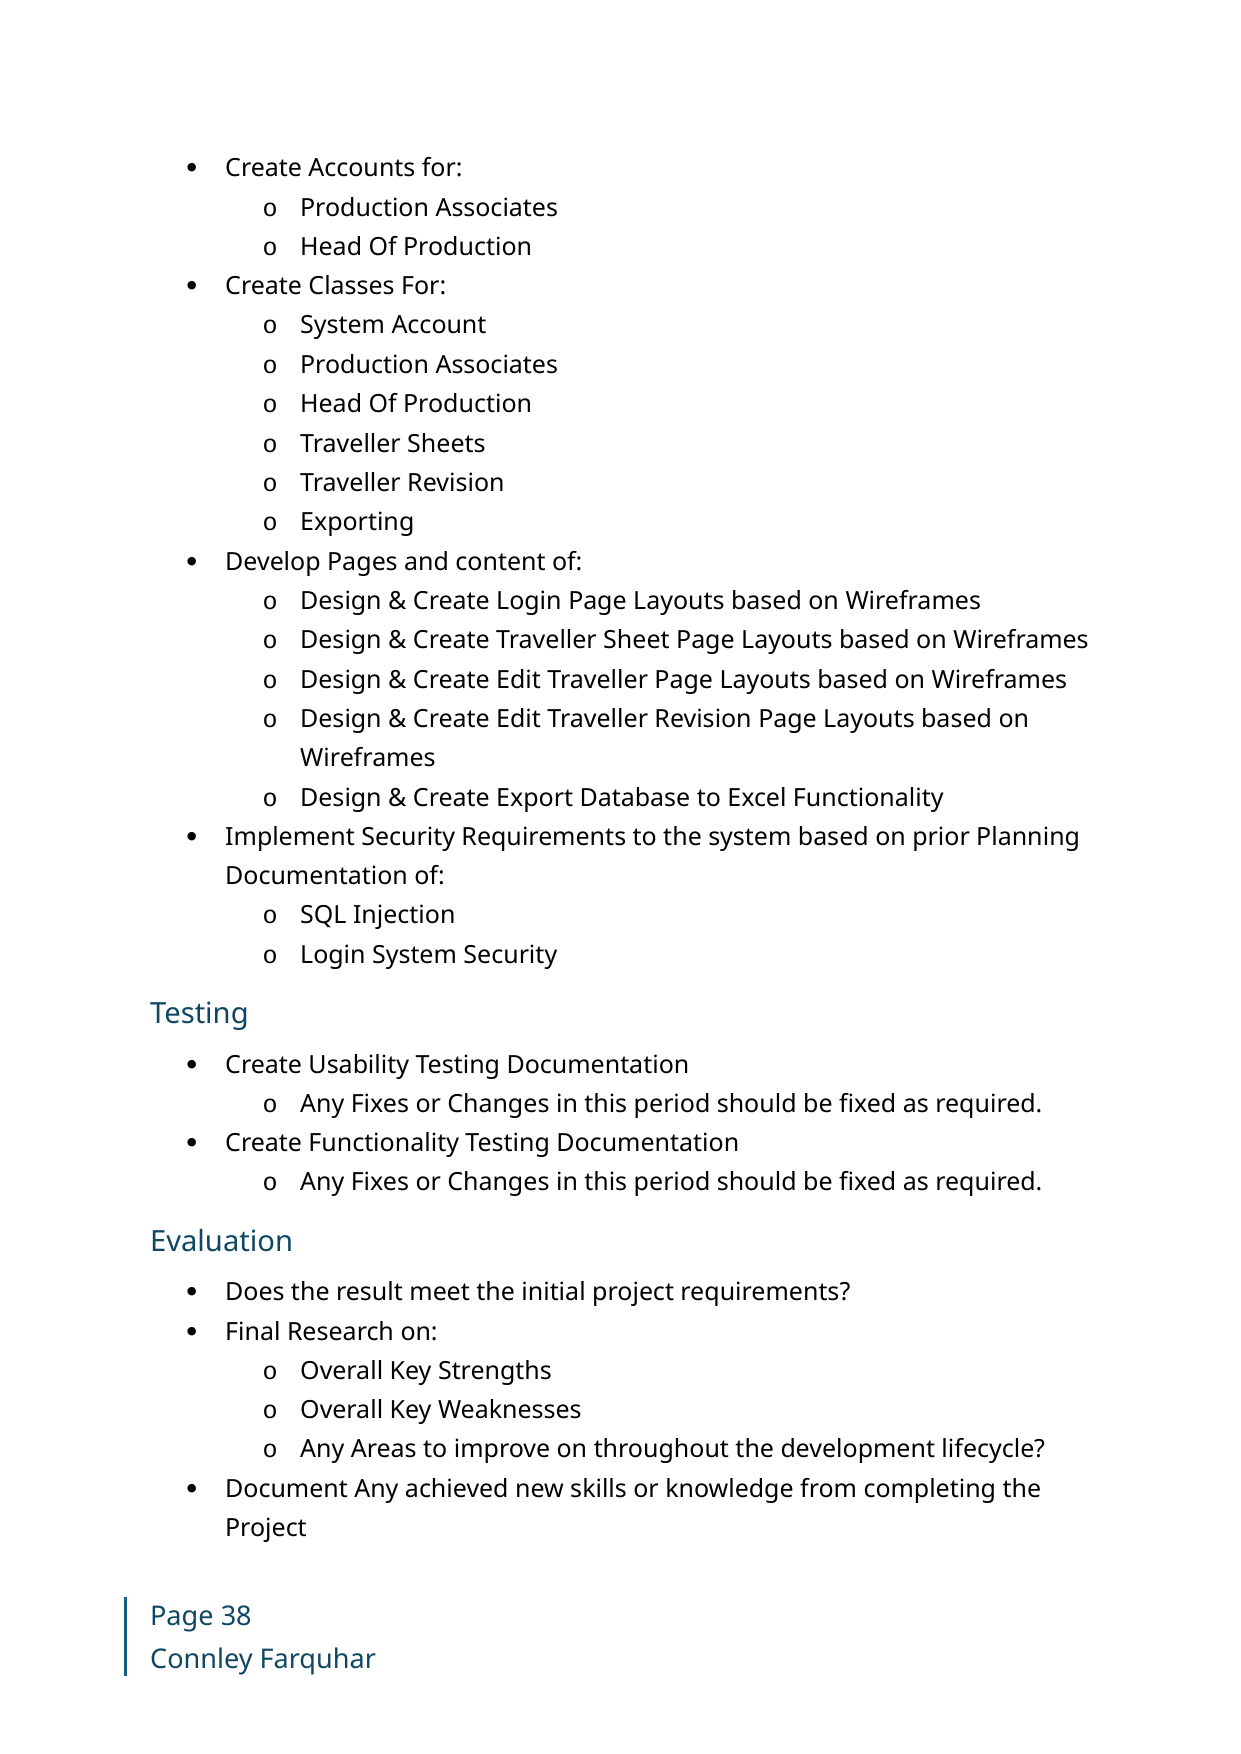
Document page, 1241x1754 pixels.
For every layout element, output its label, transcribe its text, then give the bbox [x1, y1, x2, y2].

list Any Fixes or Changes in this period should be fixed as required. [262, 1085, 1090, 1120]
list Design & Create Edit Traveller Page Layouts based on Wireframes [262, 661, 1090, 696]
list Exporting [262, 504, 1090, 538]
list Overall Key Weaknesses [262, 1392, 1090, 1426]
list Overall Key Strengths [262, 1352, 1090, 1387]
list Production Associates [262, 189, 1090, 223]
list Design & Create Traveller Sheet Page Layouts based on Wireframes [262, 622, 1090, 656]
list Document Any achieved new skills or knowledge from completing the Project [187, 1470, 1090, 1544]
list Develop Pages and content of: [187, 543, 1090, 577]
subtitle Testing [150, 992, 1090, 1032]
list Create Classes For: [187, 268, 1090, 302]
list Login System Security [262, 936, 1090, 971]
list Create Usability Testing Documentation [187, 1046, 1090, 1080]
list Implement Security Requirements to the system based on prior Planning Documentation of: [187, 818, 1090, 892]
list Head Of Production [262, 228, 1090, 263]
list Traveller Sheets [262, 425, 1090, 459]
list Create Accounts for: [187, 150, 1090, 184]
list Does the result meet the initial project requirements? [187, 1274, 1090, 1308]
list Traveller Revision [262, 464, 1090, 499]
list System Account [262, 307, 1090, 341]
list Any Areas to improve on throughout the development lifecycle? [262, 1431, 1090, 1465]
list Design & Create Export Database to Excel Functionality [262, 779, 1090, 813]
list SQL Injection [262, 897, 1090, 931]
list Any Fixes or Changes in this period should be fixed as required. [262, 1164, 1090, 1198]
list Production Associates [262, 346, 1090, 381]
list Final Research on: [187, 1313, 1090, 1347]
subtitle Evaluation [150, 1220, 1090, 1260]
list Design & Create Edit Traveller Revision Page Layouts based on Wireframes [262, 701, 1090, 774]
list Create Functionality Testing Documentation [187, 1125, 1090, 1159]
list Head Of Production [262, 386, 1090, 420]
list Design & Create Login Page Layouts based on Wireframes [262, 582, 1090, 617]
